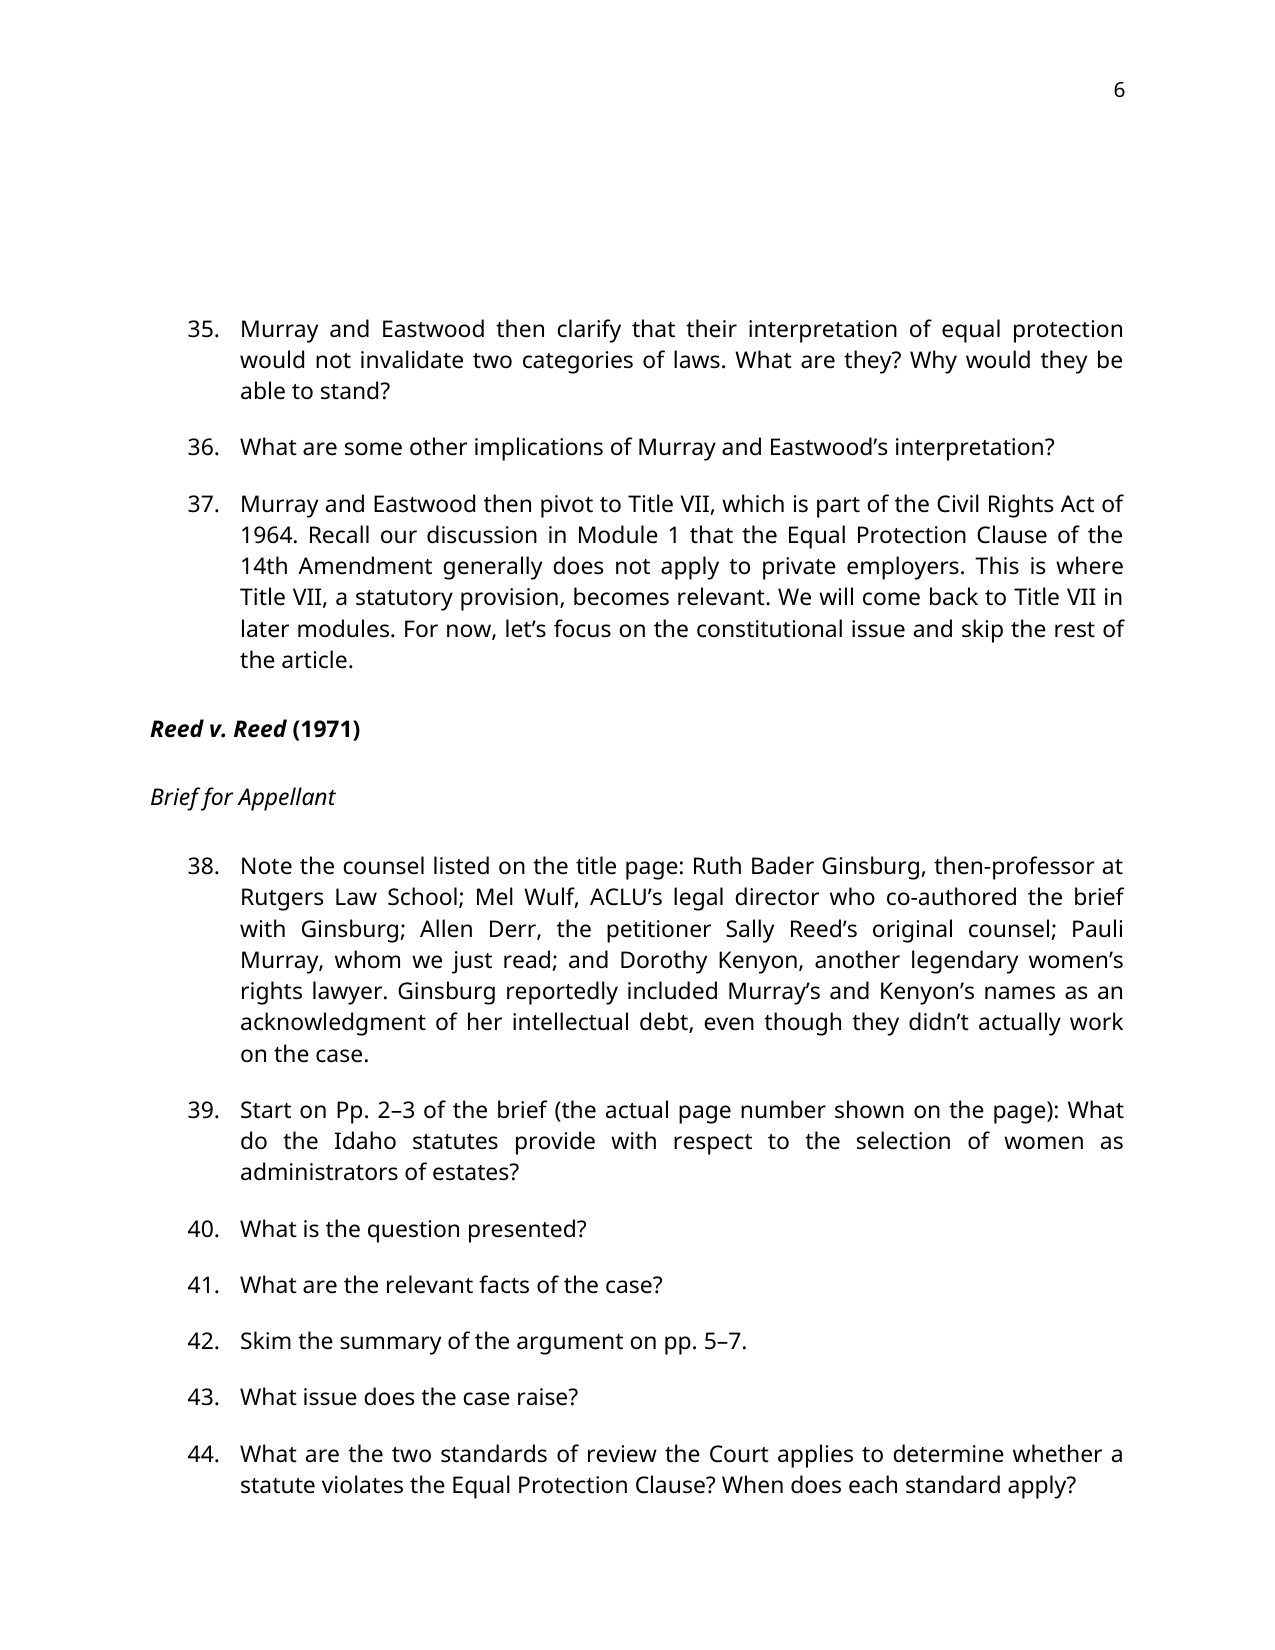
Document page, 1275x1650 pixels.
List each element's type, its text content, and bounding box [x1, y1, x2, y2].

list What are the relevant facts of the case? [187, 1269, 1125, 1300]
subtitle Brief for Appellant [150, 781, 1125, 812]
list What issue does the case raise? [187, 1381, 1125, 1412]
subtitle Reed v. Reed (1971) [150, 712, 1125, 744]
list Note the counsel listed on the title page: Ruth Bader Ginsburg, then-professor at Rutgers Law School; Mel Wulf, ACLU’s legal director who co-authored the brief with Ginsburg; Allen Derr, the petitioner Sally Reed’s original counsel; Pauli Murray, whom we just read; and Dorothy Kenyon, another legendary women’s rights lawyer. Ginsburg reportedly included Murray’s and Kenyon’s names as an acknowledgment of her intellectual debt, even though they didn’t actually work on the case. [187, 850, 1125, 1069]
list What are the two standards of review the Court applies to determine whether a statute violates the Equal Protection Clause? When does each standard apply? [187, 1437, 1125, 1500]
list What are some other implications of Murray and Eastwood’s interpretation? [187, 431, 1125, 462]
list Murray and Eastwood then pivot to Title VII, which is part of the Civil Rights Act of 1964. Recall our discussion in Module 1 that the Equal Protection Clause of the 14th Amendment generally does not apply to private employers. This is where Title VII, a statutory provision, becomes relevant. We will come back to Title VII in later modules. For now, let’s focus on the constitutional issue and skip the rest of the article. [187, 487, 1125, 675]
list What is the question presented? [187, 1212, 1125, 1244]
list Murray and Eastwood then clarify that their interpretation of equal protection would not invalidate two categories of laws. What are they? Why would they be able to stand? [187, 312, 1125, 406]
list Start on Pp. 2–3 of the brief (the actual page number shown on the page): What do the Idaho statutes provide with respect to the selection of women as administrators of estates? [187, 1094, 1125, 1187]
list Skim the summary of the argument on pp. 5–7. [187, 1325, 1125, 1356]
